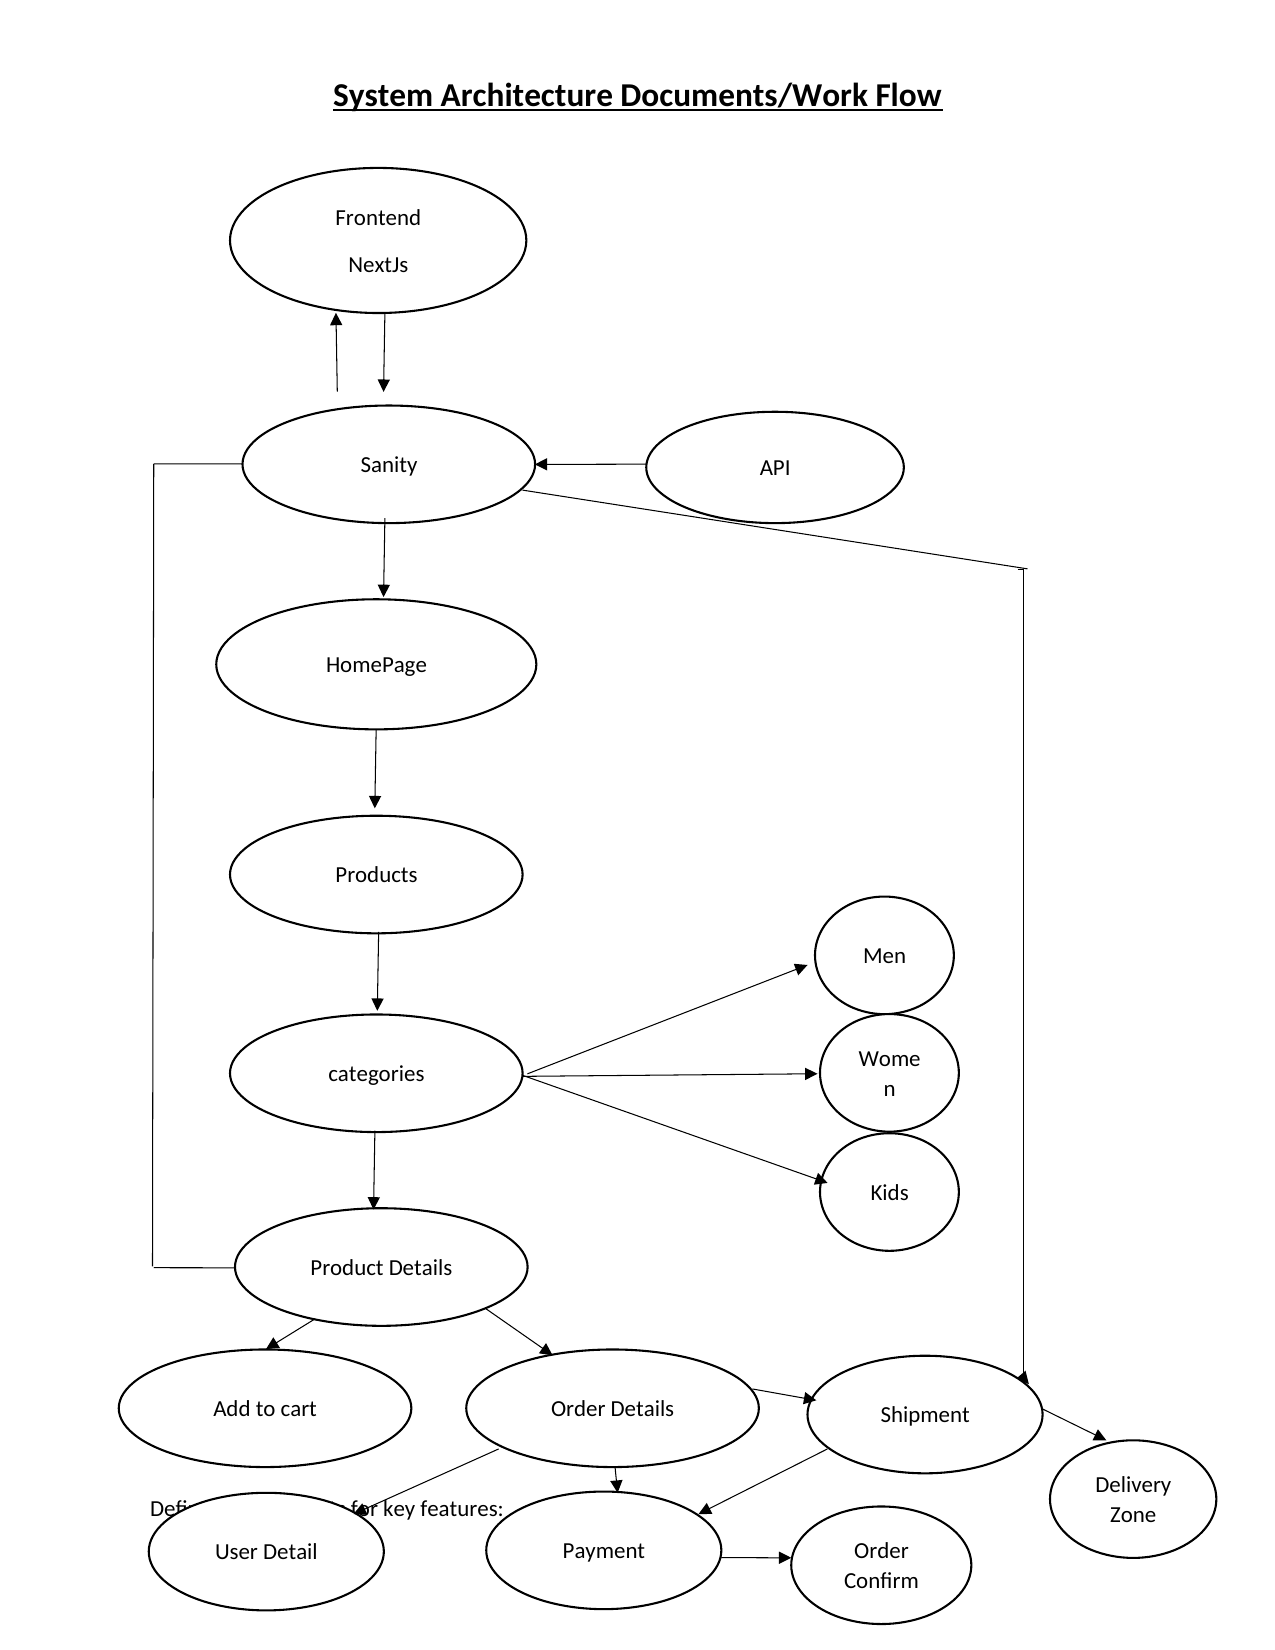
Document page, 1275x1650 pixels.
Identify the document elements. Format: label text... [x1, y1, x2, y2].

text System Architecture Documents/Work Flow [150, 74, 1125, 114]
text Define API endpoints for key features: [701, 1494, 1054, 1522]
text Define API endpoints for key features: [364, 1494, 558, 1522]
